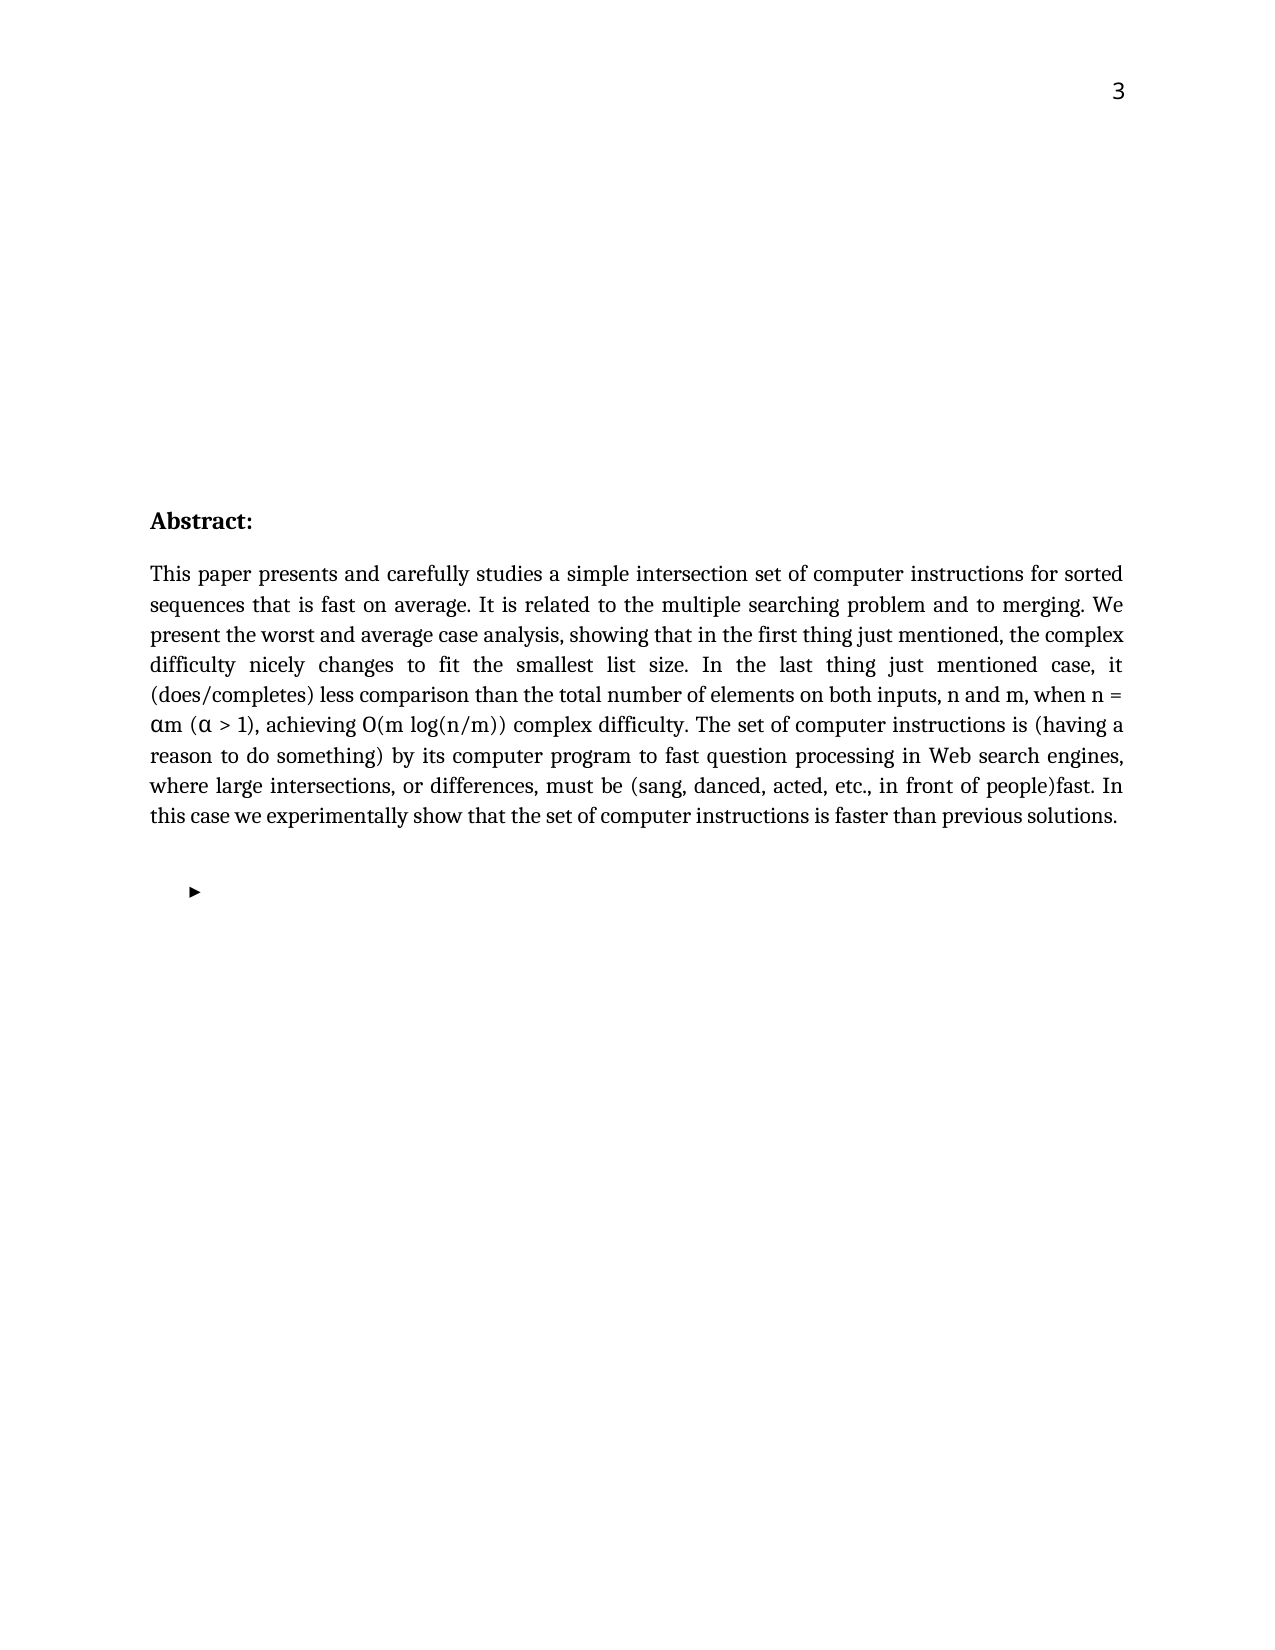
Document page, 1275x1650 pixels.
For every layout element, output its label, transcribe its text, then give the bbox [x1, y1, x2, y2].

text Abstract: [150, 507, 1125, 536]
text This paper presents and carefully studies a simple intersection set of computer instructions for sorted sequences that is fast on average. It is related to the multiple searching problem and to merging. We present the worst and average case analysis, showing that in the first thing just mentioned, the complex difficulty nicely changes to fit the smallest list size. In the last thing just mentioned case, it (does/completes) less comparison than the total number of elements on both inputs, n and m, when n = αm (α > 1), achieving O(m log(n/m)) complex difficulty. The set of computer instructions is (having a reason to do something) by its computer program to fast question processing in Web search engines, where large intersections, or differences, must be (sang, danced, acted, etc., in front of people)fast. In this case we experimentally show that the set of computer instructions is faster than previous solutions. [150, 561, 1125, 829]
